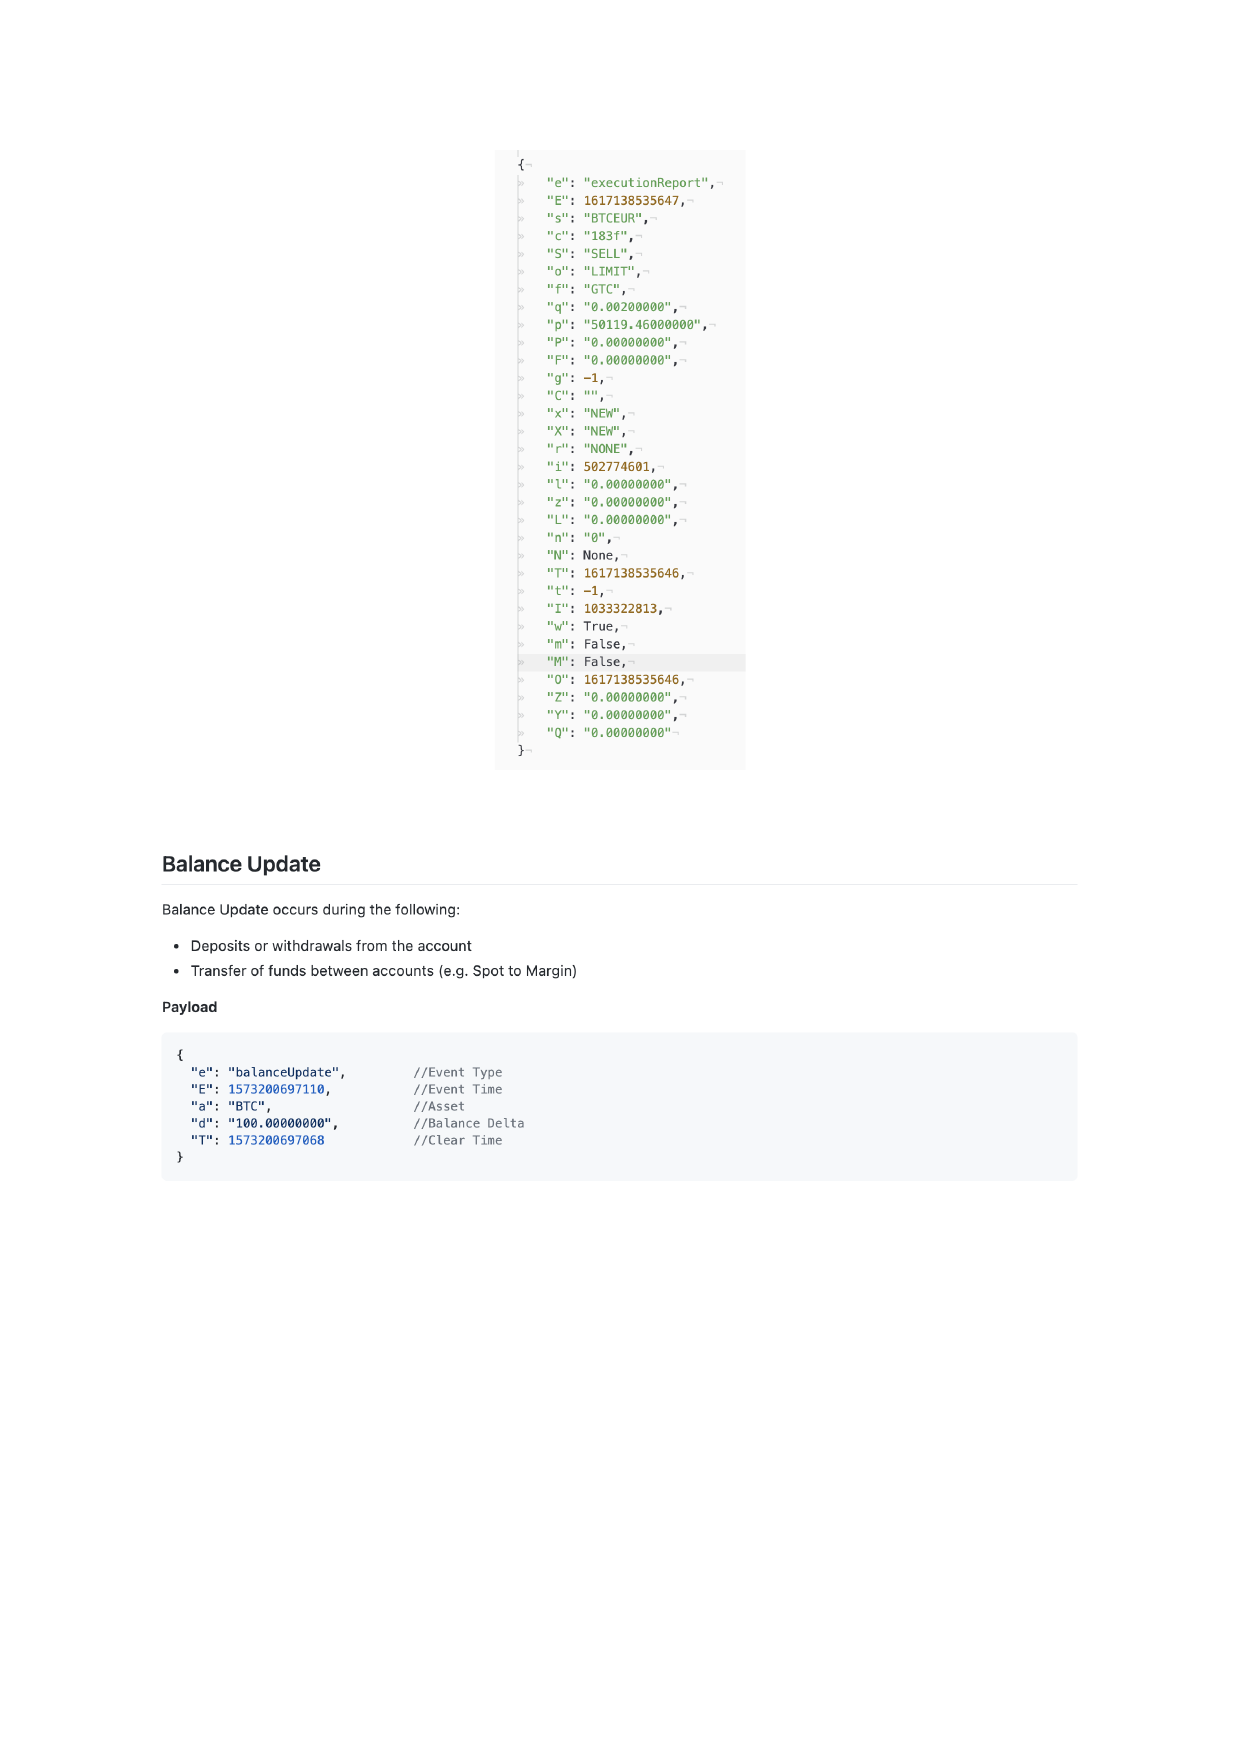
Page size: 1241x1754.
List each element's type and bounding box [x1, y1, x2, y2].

picture [494, 150, 746, 770]
picture [150, 843, 1091, 1193]
